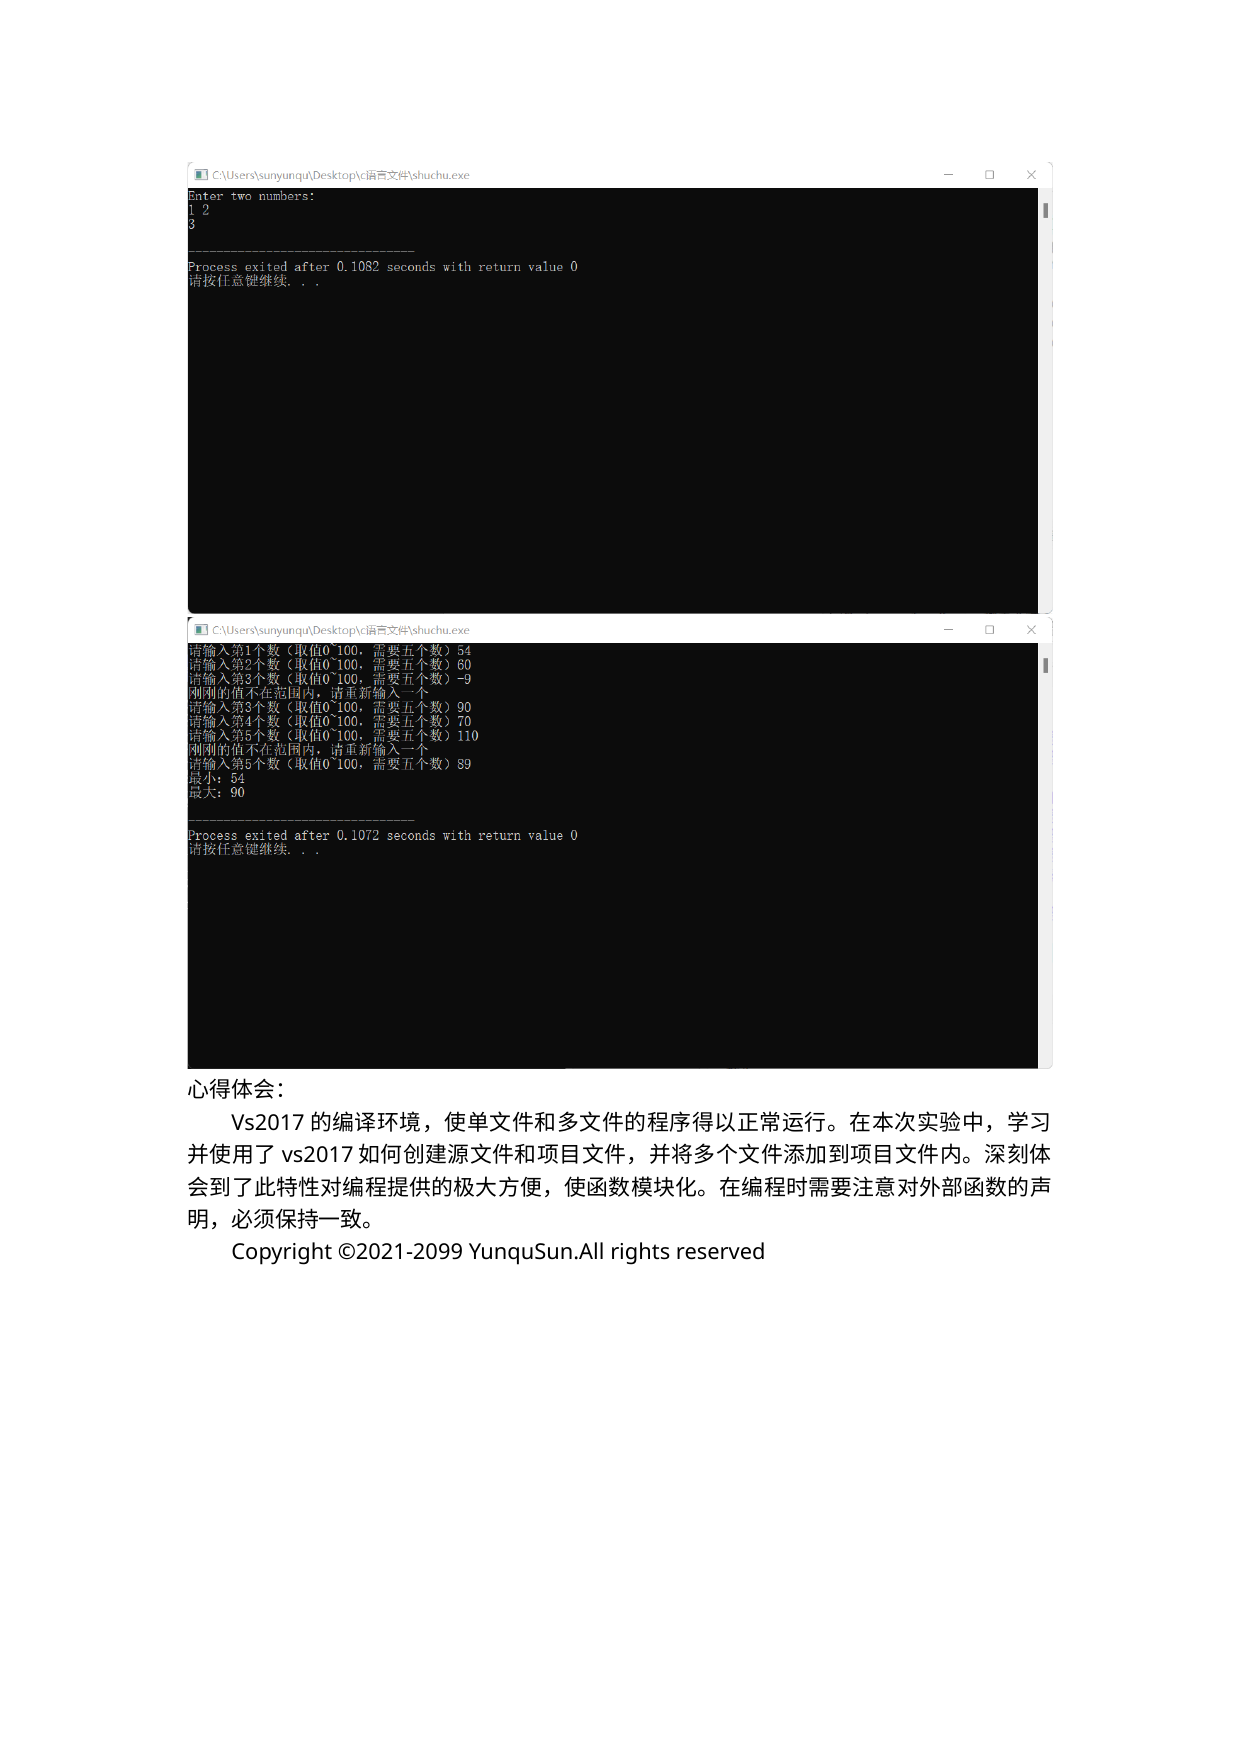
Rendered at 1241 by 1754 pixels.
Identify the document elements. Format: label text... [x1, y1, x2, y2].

text Vs2017的编译环境，使单文件和多文件的程序得以正常运行。在本次实验中，学习并使用了vs2017如何创建源文件和项目文件，并将多个文件添加到项目文件内。深刻体会到了此特性对编程提供的极大方便，使函数模块化。在编程时需要注意对外部函数的声明，必须保持一致。 [187, 1104, 1053, 1234]
picture [187, 162, 1053, 614]
text Copyright ©2021-2099 YunquSun.All rights reserved [187, 1234, 1053, 1267]
text 心得体会： [187, 1072, 1053, 1104]
picture [187, 617, 1053, 1069]
